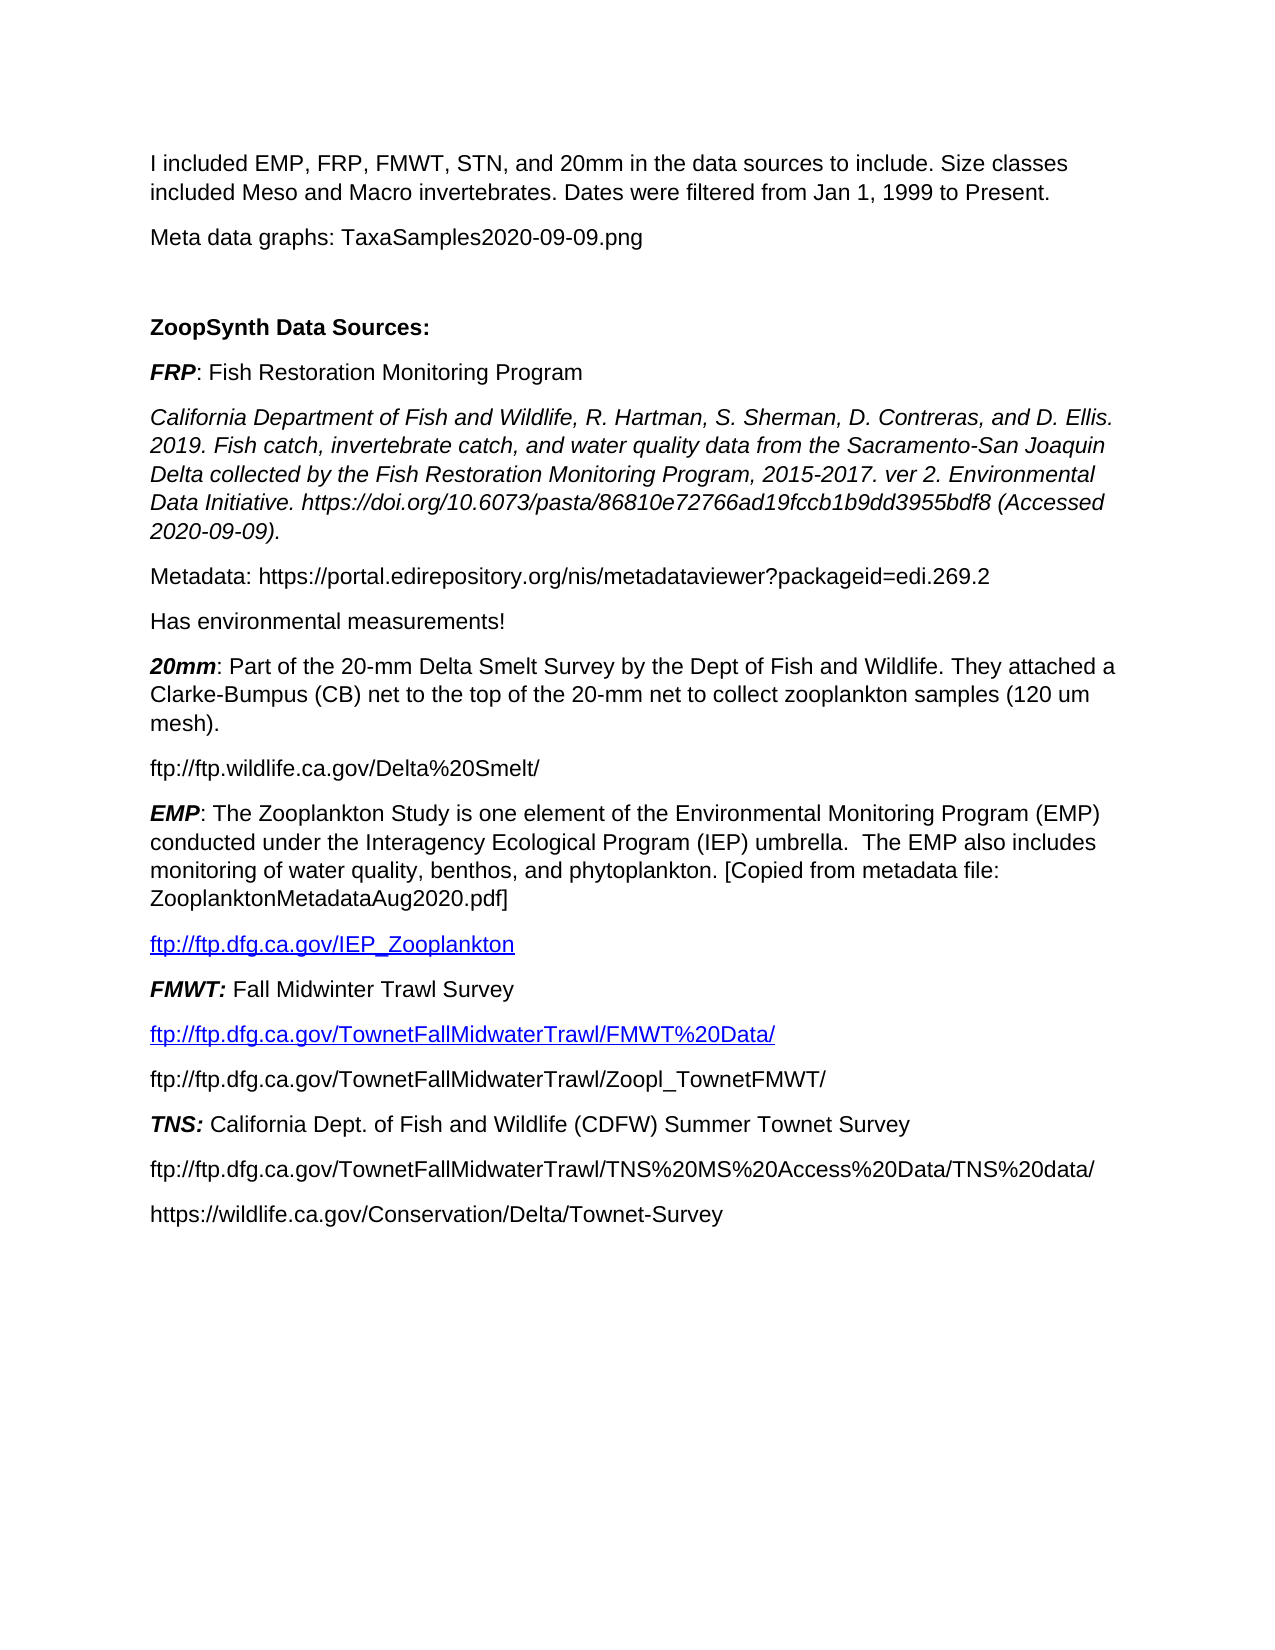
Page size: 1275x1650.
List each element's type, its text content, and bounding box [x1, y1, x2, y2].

text ftp://ftp.dfg.ca.gov/TownetFallMidwaterTrawl/Zoopl_TownetFMWT/ [150, 1066, 1125, 1092]
text I included EMP, FRP, FMWT, STN, and 20mm in the data sources to include. Size classes included Meso and Macro invertebrates. Dates were filtered from Jan 1, 1999 to Present. [150, 150, 1125, 205]
text Metadata: https://portal.edirepository.org/nis/metadataviewer?packageid=edi.269.2 [150, 563, 1125, 589]
text Meta data graphs: TaxaSamples2020-09-09.png [150, 223, 1125, 250]
text ZoopSynth Data Sources: [150, 314, 1125, 340]
text EMP: The Zooplankton Study is one element of the Environmental Monitoring Program (EMP) conducted under the Interagency Ecological Program (IEP) umbrella. The EMP also includes monitoring of water quality, benthos, and phytoplankton. [Copied from metadata file: ZooplanktonMetadataAug2020.pdf] [150, 800, 1125, 912]
text TNS: California Dept. of Fish and Wildlife (CDFW) Summer Townet Survey [150, 1111, 1125, 1137]
text Has environmental measurements! [150, 608, 1125, 634]
text 20mm: Part of the 20-mm Delta Smelt Survey by the Dept of Fish and Wildlife. They attached a Clarke-Bumpus (CB) net to the top of the 20-mm net to collect zooplankton samples (120 um mesh). [150, 653, 1125, 736]
text ftp://ftp.dfg.ca.gov/TownetFallMidwaterTrawl/FMWT%20Data/ [150, 1021, 1125, 1047]
text https://wildlife.ca.gov/Conservation/Delta/Townet-Survey [150, 1201, 1125, 1227]
text California Department of Fish and Wildlife, R. Hartman, S. Sherman, D. Contreras, and D. Ellis. 2019. Fish catch, invertebrate catch, and water quality data from the Sacramento-San Joaquin Delta collected by the Fish Restoration Monitoring Program, 2015-2017. ver 2. Environmental Data Initiative. https://doi.org/10.6073/pasta/86810e72766ad19fccb1b9dd3955bdf8 (Accessed 2020-09-09). [150, 404, 1125, 544]
text ftp://ftp.dfg.ca.gov/TownetFallMidwaterTrawl/TNS%20MS%20Access%20Data/TNS%20data/ [150, 1156, 1125, 1182]
text FRP: Fish Restoration Monitoring Program [150, 359, 1125, 385]
text FMWT: Fall Midwinter Trawl Survey [150, 976, 1125, 1002]
text ftp://ftp.wildlife.ca.gov/Delta%20Smelt/ [150, 755, 1125, 781]
text ftp://ftp.dfg.ca.gov/IEP_Zooplankton [150, 931, 1125, 957]
